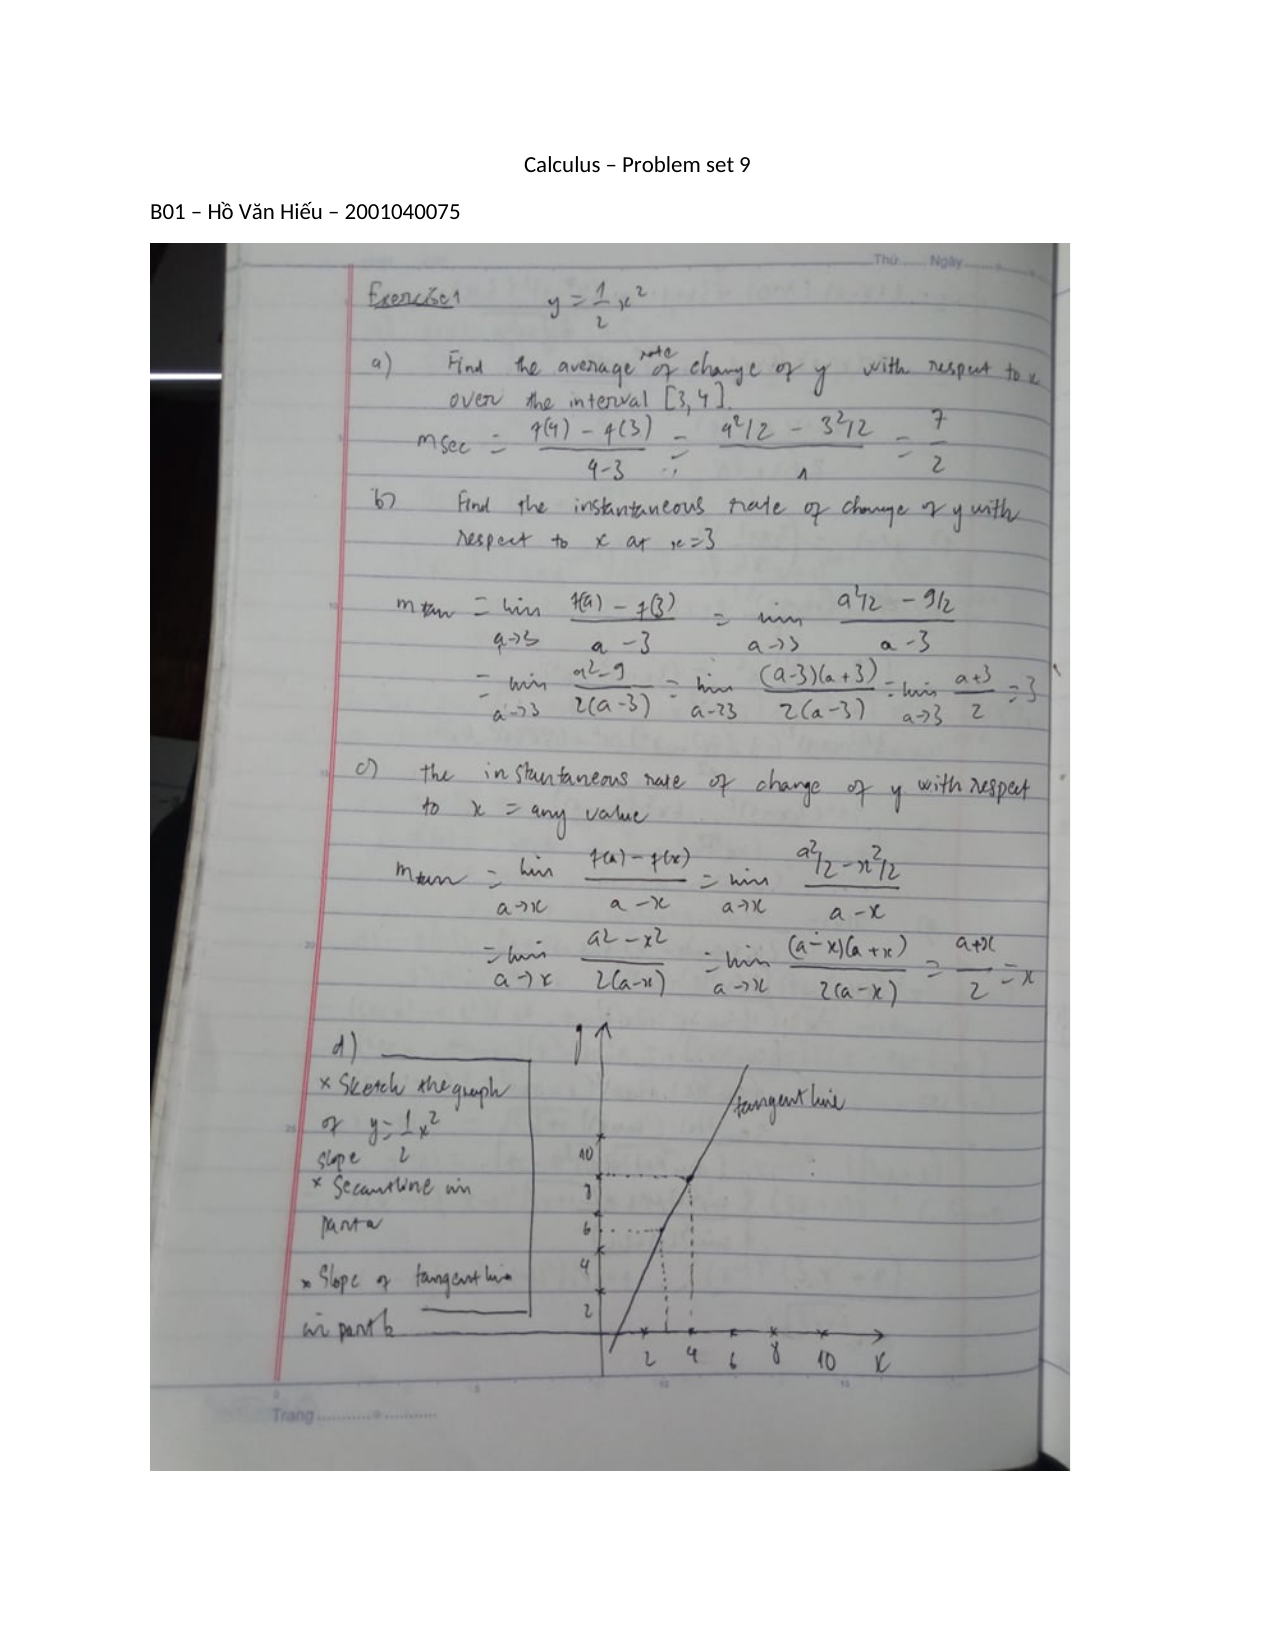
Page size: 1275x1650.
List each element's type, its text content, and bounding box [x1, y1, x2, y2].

text B01 – Hồ Văn Hiếu – 2001040075 [150, 197, 1125, 225]
picture [150, 243, 1071, 1471]
text Calculus – Problem set 9 [150, 150, 1125, 178]
